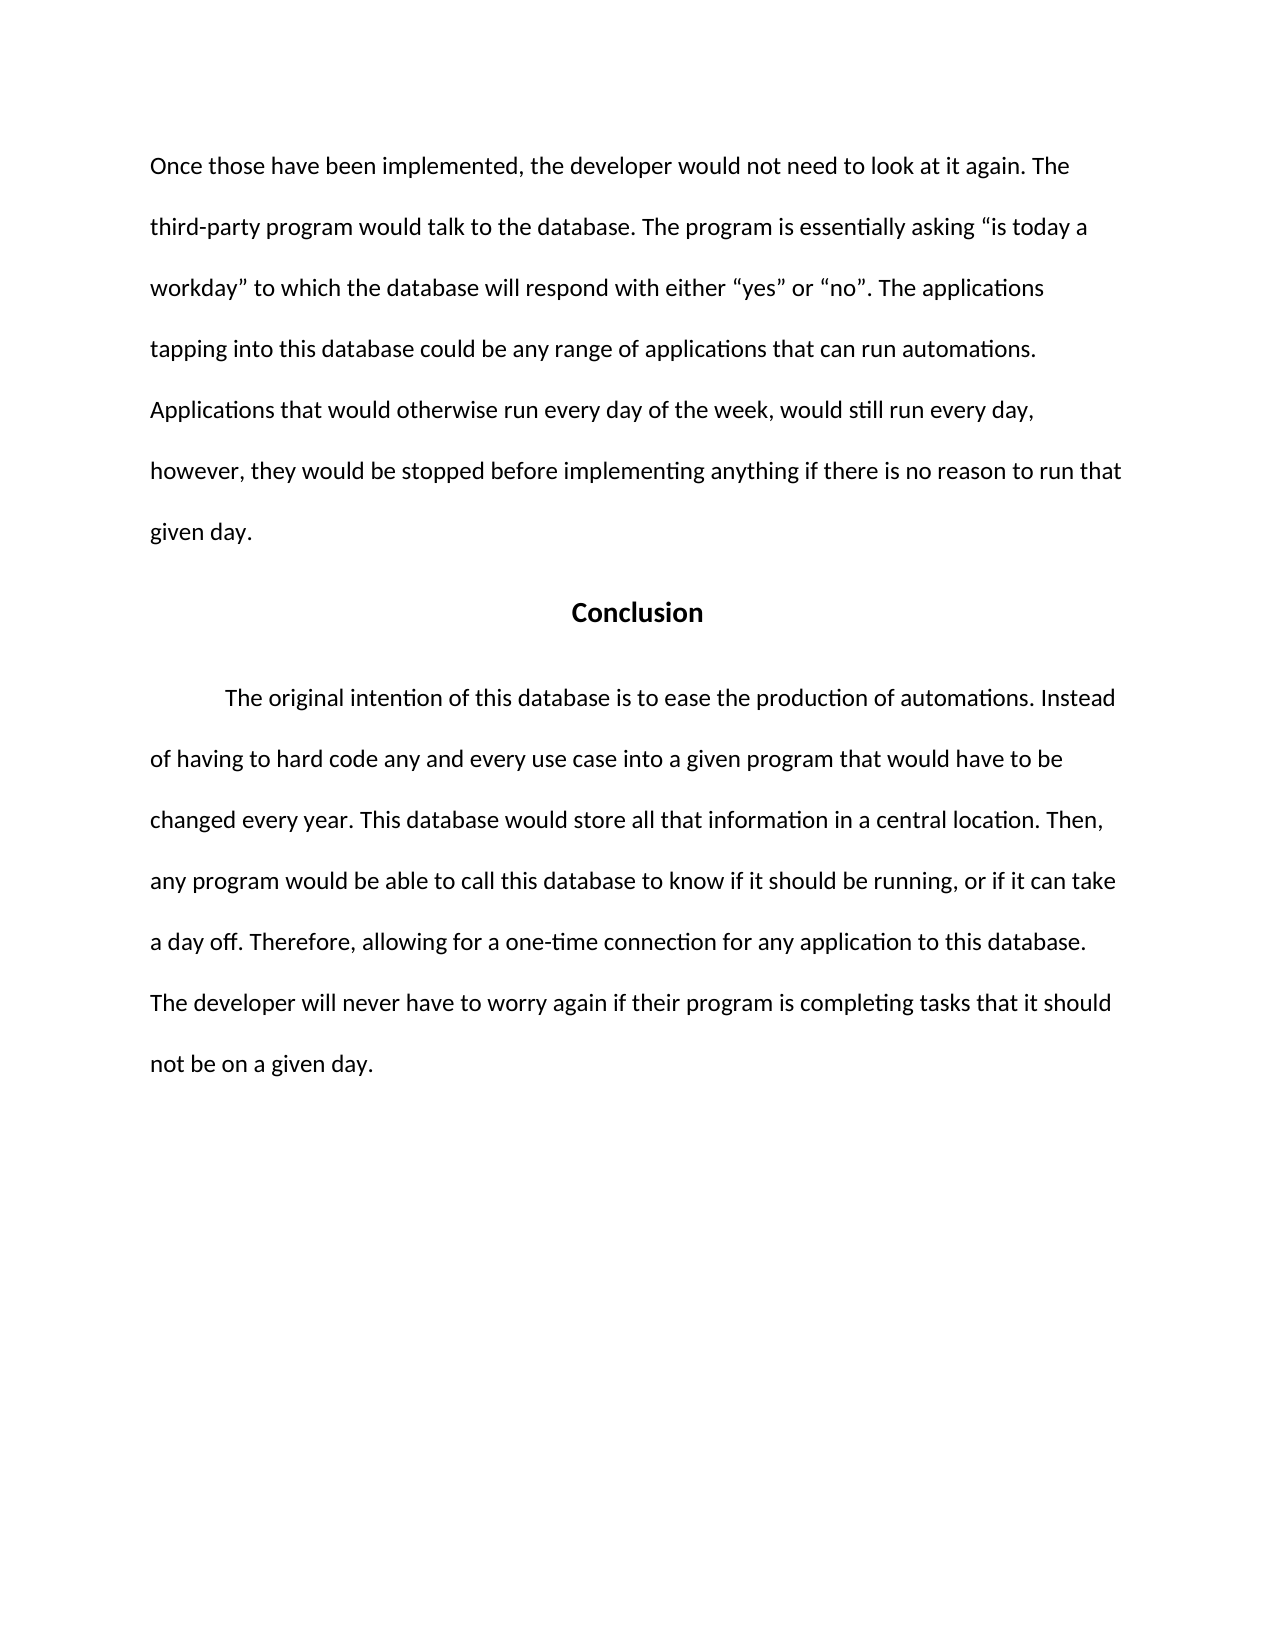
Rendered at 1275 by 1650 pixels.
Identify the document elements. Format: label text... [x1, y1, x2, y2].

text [150, 150, 1125, 547]
text Conclusion [150, 594, 1125, 629]
text The original intention of this database is to ease the production of automations. Instead of having to hard code any and every use case into a given program that would have to be changed every year. This database would store all that information in a central location. Then, any program would be able to call this database to know if it should be running, or if it can take a day off. Therefore, allowing for a one-time connection for any application to this database. The developer will never have to worry again if their program is completing tasks that it should not be on a given day. [150, 682, 1125, 1079]
